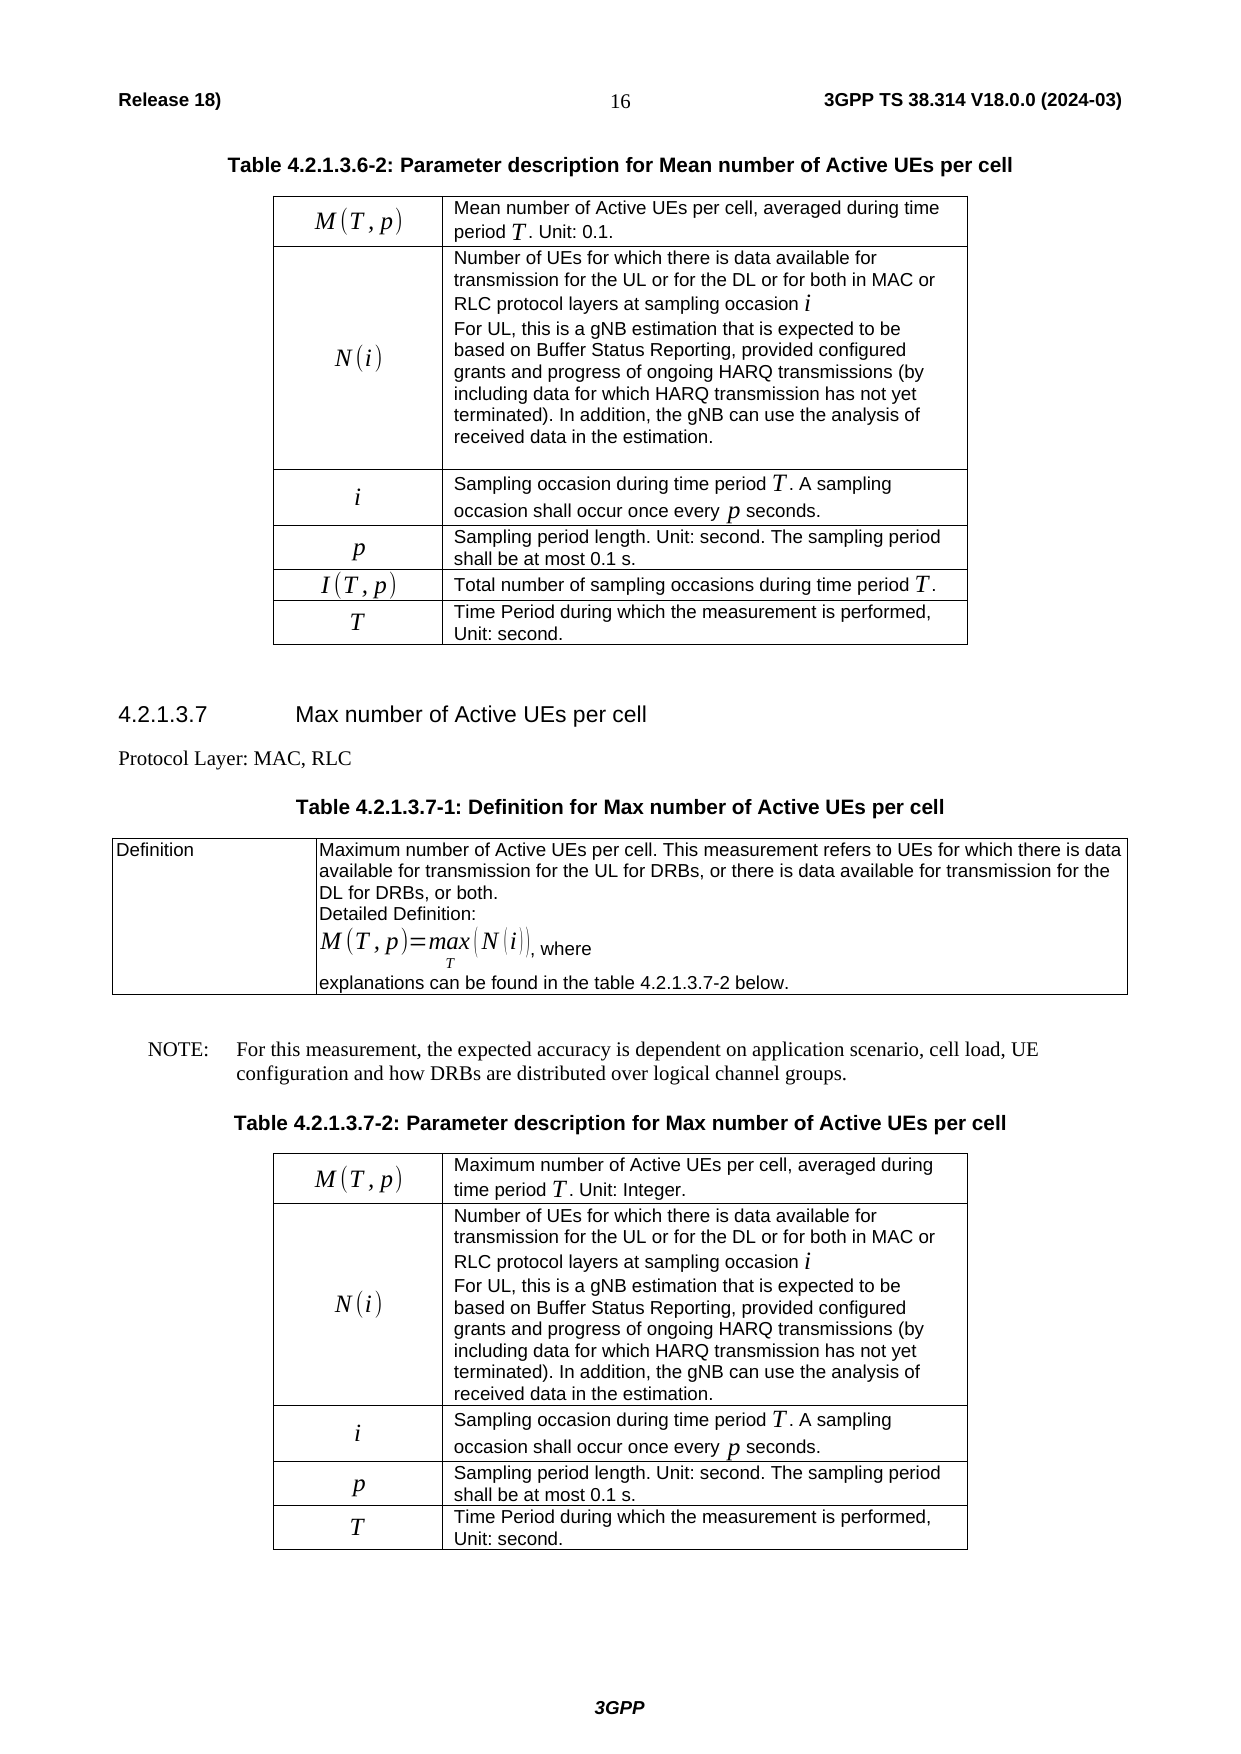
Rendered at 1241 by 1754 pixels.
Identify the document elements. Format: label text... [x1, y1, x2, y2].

table_header [274, 1154, 442, 1203]
text Table 4.2.1.3.7-2: Parameter description for Max number of Active UEs per cell [118, 1110, 1122, 1134]
table_cell Sampling period length. Unit: second. The sampling period shall be at most 0.1 s. [443, 526, 967, 569]
table_header Definition [113, 839, 316, 993]
table_cell [274, 1462, 442, 1505]
table_cell Sampling occasion during time period . A sampling occasion shall occur once every seconds. [443, 470, 967, 525]
table_cell [274, 1506, 442, 1549]
table_cell [274, 247, 442, 468]
table_header Mean number of Active UEs per cell, averaged during time period . Unit: 0.1. [443, 197, 967, 246]
text Table 4.2.1.3.6-2: Parameter description for Mean number of Active UEs per cell [118, 153, 1122, 177]
table_cell [274, 470, 442, 525]
table_cell Number of UEs for which there is data available for transmission for the UL or for the DL or for both in MAC or RLC protocol layers at sampling occasion For UL, this is a gNB estimation that is expected to be based on Buffer Status Reporting, provided configured grants and progress of ongoing HARQ transmissions (by including data for which HARQ transmission has not yet terminated). In addition, the gNB can use the analysis of received data in the estimation. [443, 247, 967, 468]
text NOTE: For this measurement, the expected accuracy is dependent on application scenario, cell load, UE configuration and how DRBs are distributed over logical channel groups. [148, 1037, 1122, 1085]
table_cell Time Period during which the measurement is performed, Unit: second. [443, 1506, 967, 1549]
table_header Maximum number of Active UEs per cell, averaged during time period . Unit: Integer. [443, 1154, 967, 1203]
table_header [274, 197, 442, 246]
table_cell [274, 526, 442, 569]
table_cell [274, 1406, 442, 1461]
table_cell [274, 601, 442, 644]
subtitle 4.2.1.3.7 Max number of Active UEs per cell [118, 701, 1122, 727]
table_cell Total number of sampling occasions during time period . [443, 570, 967, 600]
table_cell [274, 1204, 442, 1404]
table_cell Number of UEs for which there is data available for transmission for the UL or for the DL or for both in MAC or RLC protocol layers at sampling occasion For UL, this is a gNB estimation that is expected to be based on Buffer Status Reporting, provided configured grants and progress of ongoing HARQ transmissions (by including data for which HARQ transmission has not yet terminated). In addition, the gNB can use the analysis of received data in the estimation. [443, 1204, 967, 1404]
table_cell Time Period during which the measurement is performed, Unit: second. [443, 601, 967, 644]
table_cell Sampling period length. Unit: second. The sampling period shall be at most 0.1 s. [443, 1462, 967, 1505]
text Table 4.2.1.3.7-1: Definition for Max number of Active UEs per cell [118, 795, 1122, 819]
text Protocol Layer: MAC, RLC [118, 746, 1122, 770]
table_cell [274, 570, 442, 600]
table_cell Sampling occasion during time period . A sampling occasion shall occur once every seconds. [443, 1406, 967, 1461]
table_header Maximum number of Active UEs per cell. This measurement refers to UEs for which there is data available for transmission for the UL for DRBs, or there is data available for transmission for the DL for DRBs, or both. Detailed Definition: , where explanations can be found in the table 4.2.1.3.7-2 below. [317, 839, 1127, 993]
